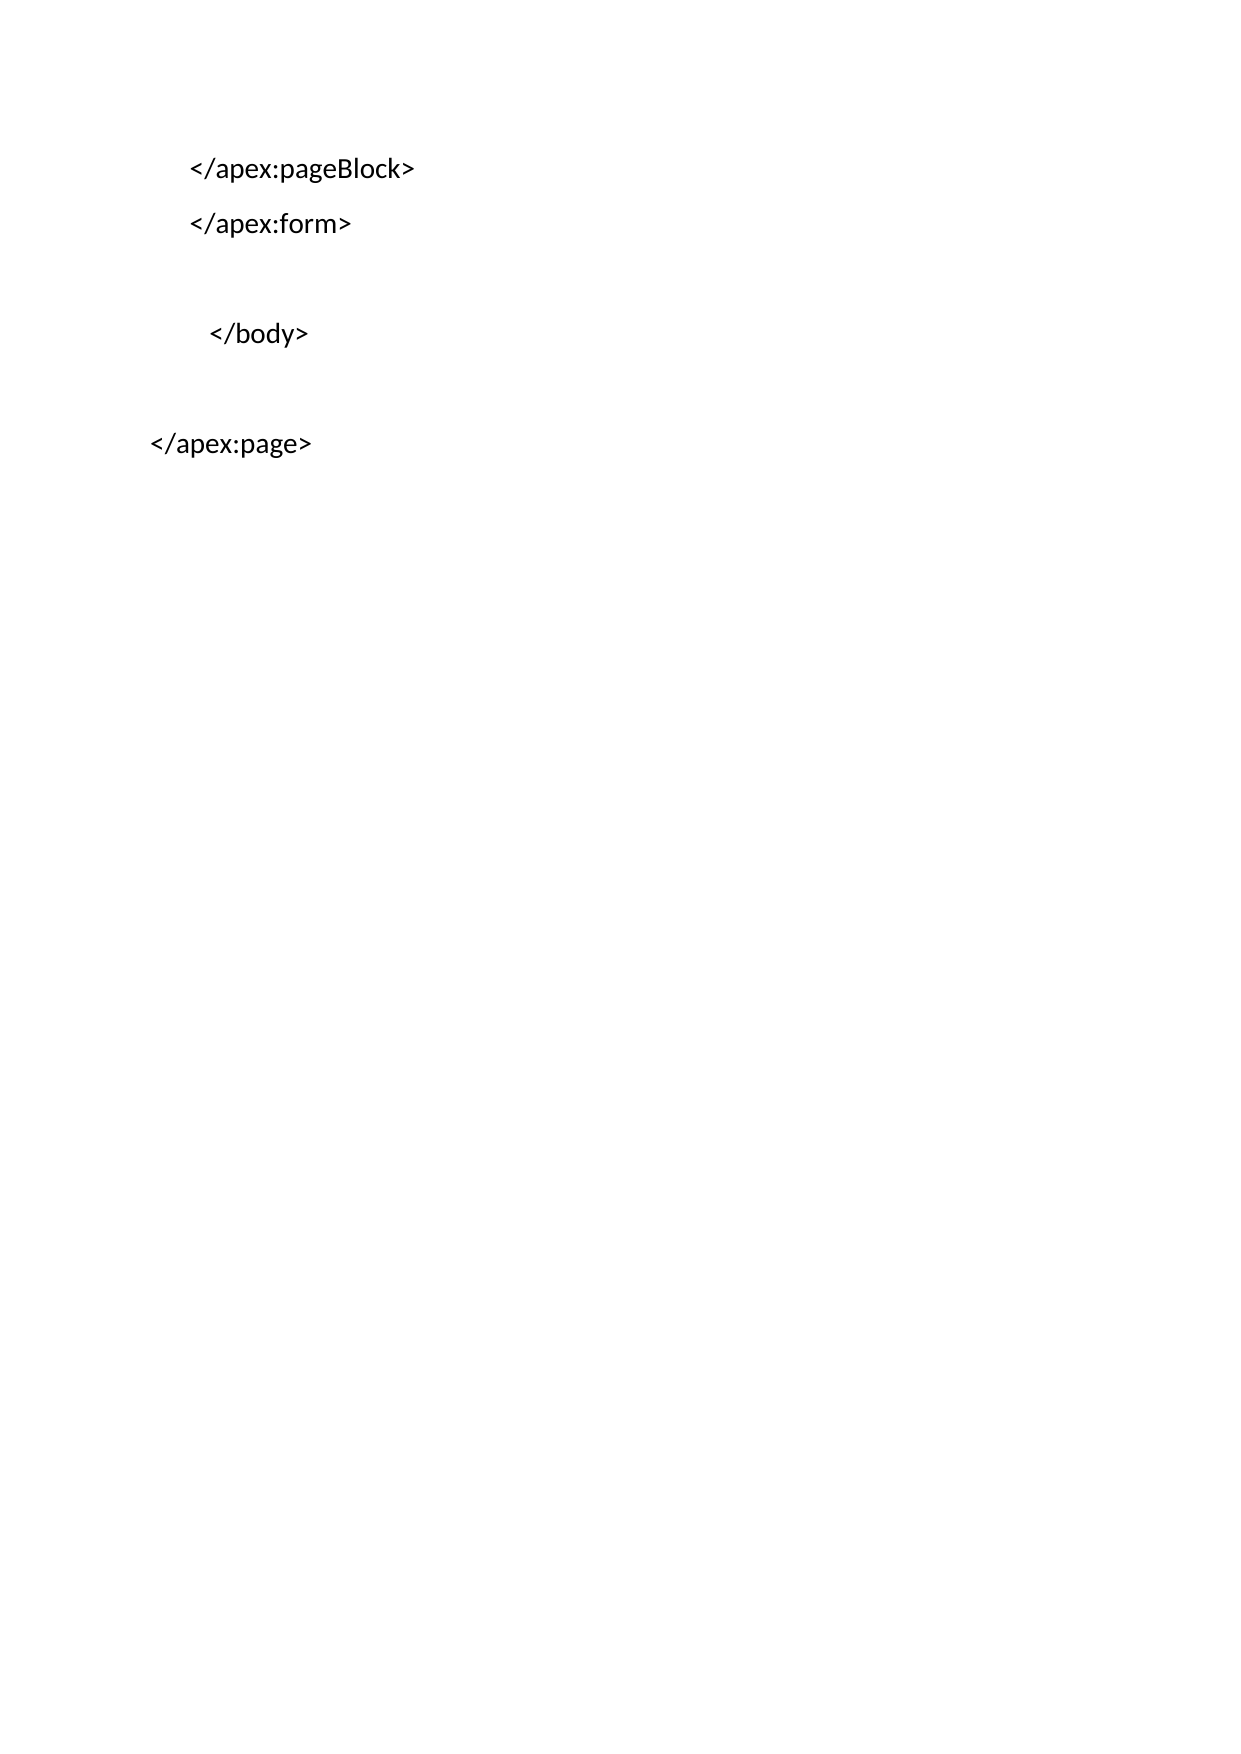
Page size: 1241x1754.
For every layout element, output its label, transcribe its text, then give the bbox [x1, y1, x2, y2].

text </apex:form> [150, 205, 1090, 241]
text </apex:pageBlock> [150, 150, 1090, 186]
text </apex:page> [150, 426, 1090, 461]
text </body> [150, 315, 1090, 351]
